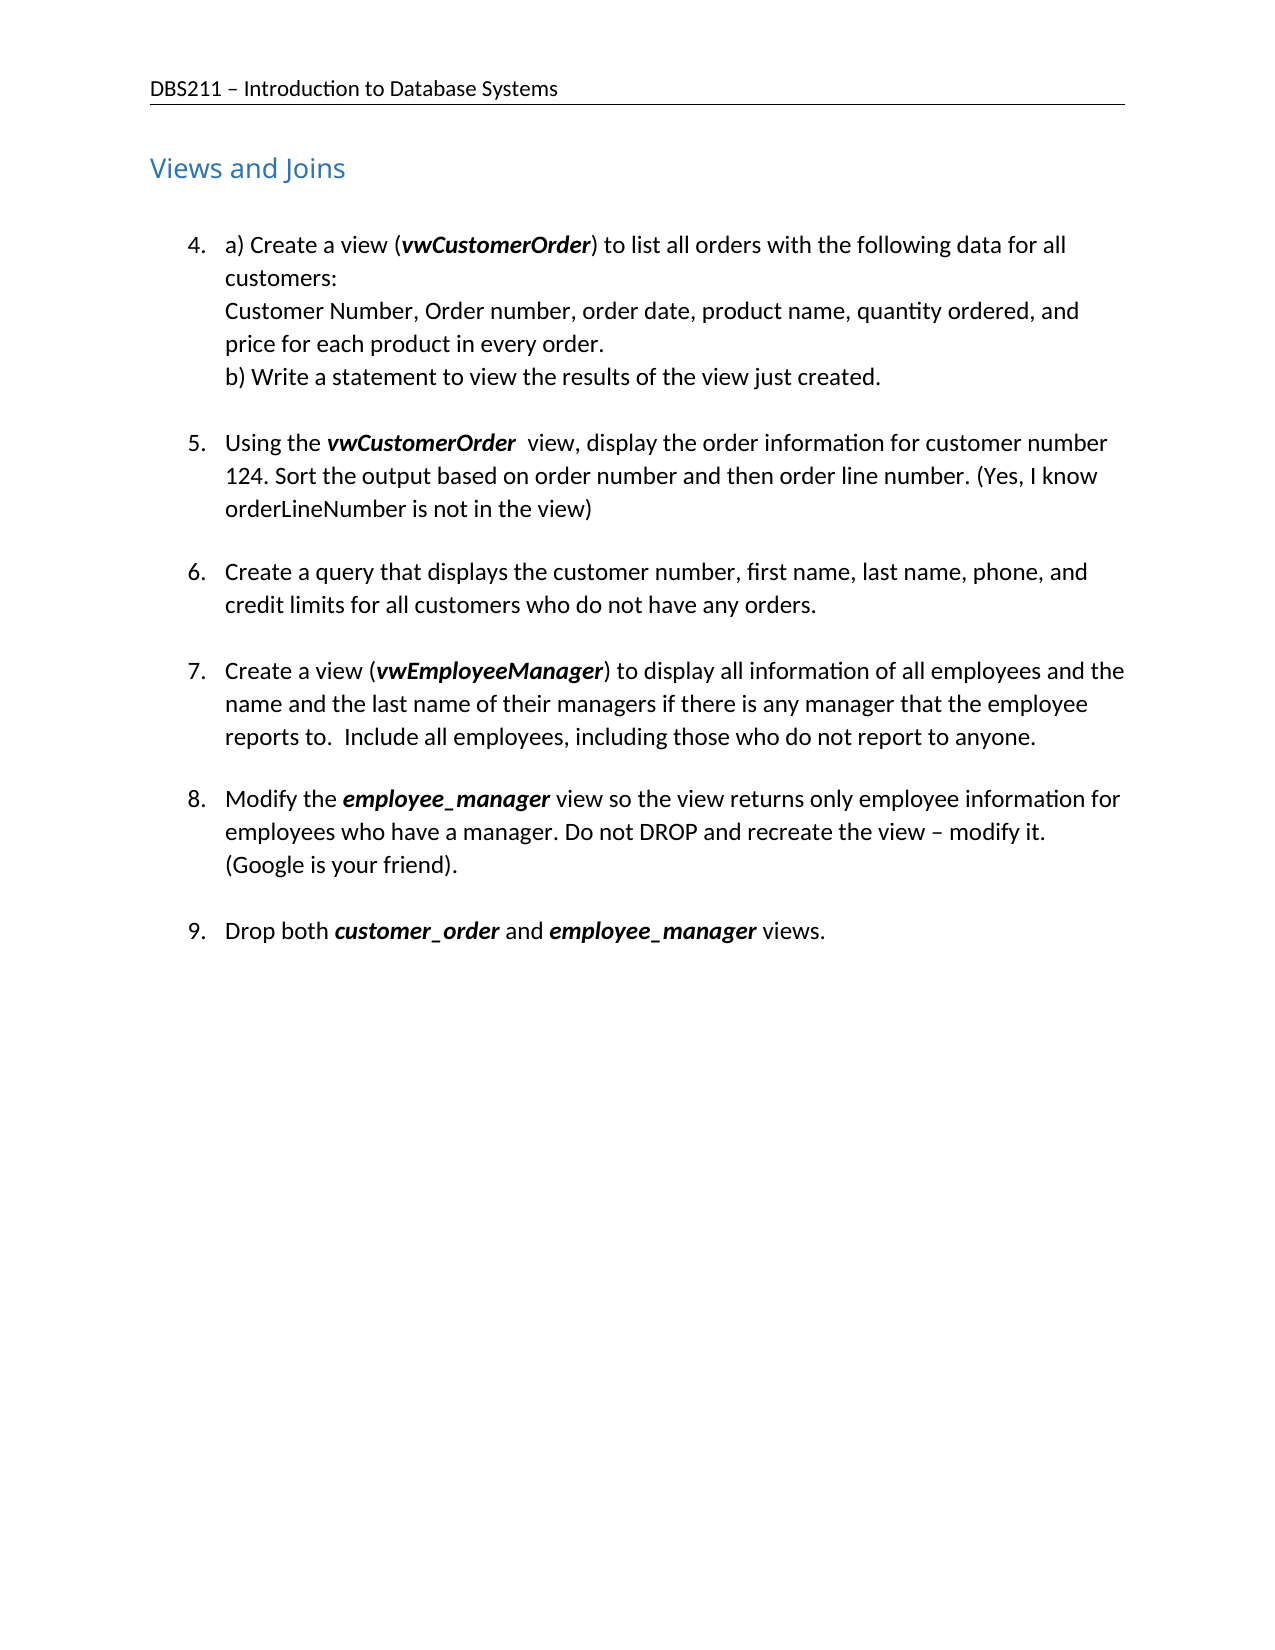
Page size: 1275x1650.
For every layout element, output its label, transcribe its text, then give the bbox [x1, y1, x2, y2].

list a) Create a view (vwCustomerOrder) to list all orders with the following data for all customers: [187, 229, 1125, 293]
list Modify the employee_manager view so the view returns only employee information for employees who have a manager. Do not DROP and recreate the view – modify it. (Google is your friend). [187, 783, 1125, 880]
list Drop both customer_order and employee_manager views. [187, 915, 1125, 946]
list Create a query that displays the customer number, first name, last name, phone, and credit limits for all customers who do not have any orders. [187, 556, 1125, 619]
subtitle Views and Joins [150, 150, 1125, 227]
list Create a view (vwEmployeeManager) to display all information of all employees and the name and the last name of their managers if there is any manager that the employee reports to. Include all employees, including those who do not report to anyone. [187, 655, 1125, 781]
list Customer Number, Order number, order date, product name, quantity ordered, and price for each product in every order. b) Write a statement to view the results of the view just created. [225, 295, 1125, 392]
list Using the vwCustomerOrder view, display the order information for customer number 124. Sort the output based on order number and then order line number. (Yes, I know orderLineNumber is not in the view) [187, 427, 1125, 554]
